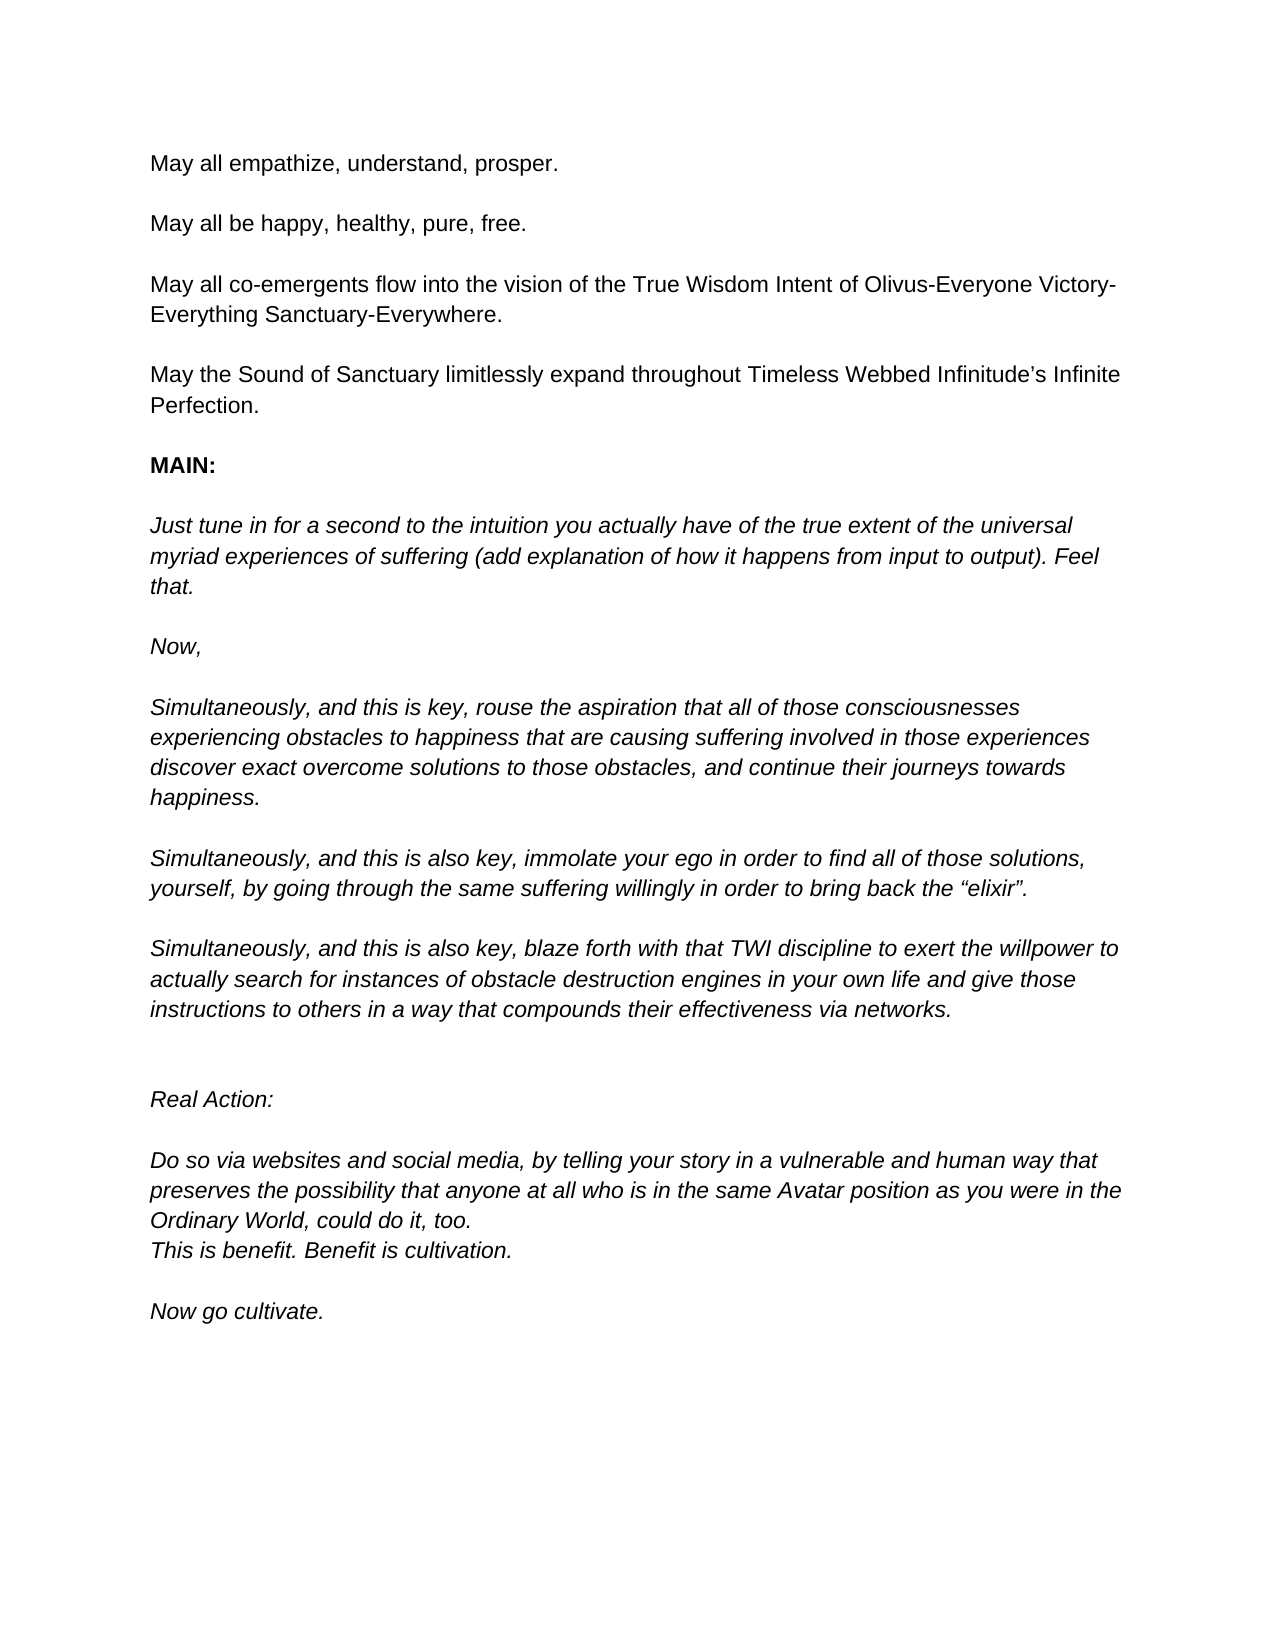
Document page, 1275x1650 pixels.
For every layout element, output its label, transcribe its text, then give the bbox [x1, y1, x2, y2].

text Simultaneously, and this is also key, blaze forth with that TWI discipline to exert the willpower to actually search for instances of obstacle destruction engines in your own life and give those instructions to others in a way that compounds their effectiveness via networks. [150, 935, 1125, 1022]
text May all be happy, healthy, pure, free. [150, 210, 1125, 237]
text May all empathize, understand, prosper. [150, 150, 1125, 176]
text Simultaneously, and this is key, rouse the aspiration that all of those consciousnesses experiencing obstacles to happiness that are causing suffering involved in those experiences discover exact overcome solutions to those obstacles, and continue their journeys towards happiness. [150, 694, 1125, 811]
text Now go cultivate. [150, 1298, 1125, 1324]
text Just tune in for a second to the intuition you actually have of the true extent of the universal myriad experiences of suffering (add explanation of how it happens from input to output). Feel that. [150, 512, 1125, 599]
text Simultaneously, and this is also key, immolate your ego in order to find all of those solutions, yourself, by going through the same suffering willingly in order to bring back the “elixir”. [150, 845, 1125, 901]
text Real Action: [150, 1086, 1125, 1113]
text This is benefit. Benefit is cultivation. [150, 1237, 1125, 1264]
text Do so via websites and social media, by telling your story in a vulnerable and human way that preserves the possibility that anyone at all who is in the same Avatar position as you were in the Ordinary World, could do it, too. [150, 1147, 1125, 1234]
text May the Sound of Sanctuary limitlessly expand throughout Timeless Webbed Infinitude’s Infinite Perfection. [150, 361, 1125, 418]
text MAIN: [150, 452, 1125, 478]
text Now, [150, 633, 1125, 660]
text May all co-emergents flow into the vision of the True Wisdom Intent of Olivus-Everyone Victory-Everything Sanctuary-Everywhere. [150, 271, 1125, 327]
